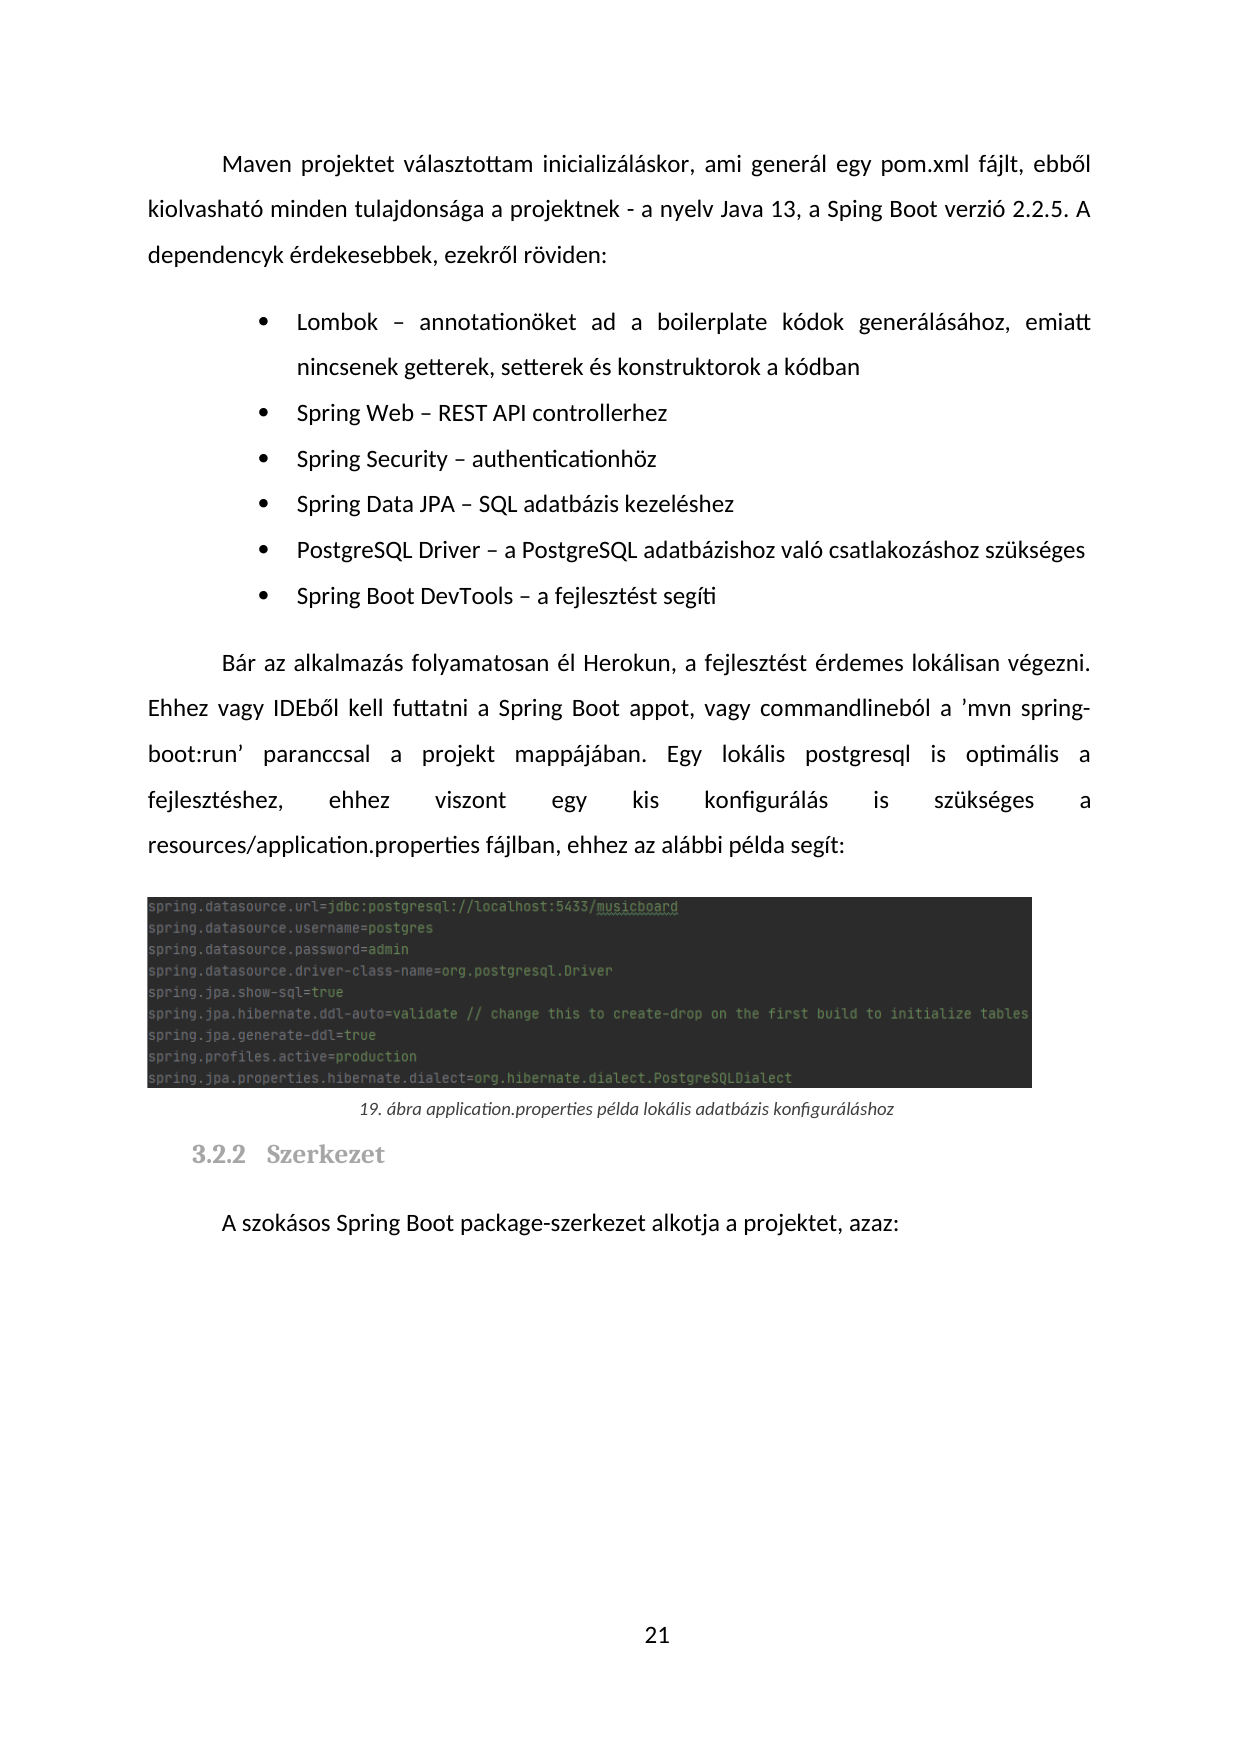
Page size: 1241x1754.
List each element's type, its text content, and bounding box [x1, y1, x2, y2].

list Spring Data JPA – SQL adatbázis kezeléshez [259, 489, 1092, 519]
list Spring Boot DevTools – a fejlesztést segíti [259, 580, 1092, 611]
text Maven projektet választottam inicializáláskor, ami generál egy pom.xml fájlt, ebből kiolvasható minden tulajdonsága a projektnek - a nyelv Java 13, a Sping Boot verzió 2.2.5. A dependencyk érdekesebbek, ezekről röviden: [148, 148, 1092, 270]
list Lombok – annotationöket ad a boilerplate kódok generálásához, emiatt nincsenek getterek, setterek és konstruktorok a kódban [259, 306, 1092, 382]
text Bár az alkalmazás folyamatosan él Herokun, a fejlesztést érdemes lokálisan végezni. Ehhez vagy IDEből kell futtatni a Spring Boot appot, vagy commandlineból a ’mvn spring-boot:run’ paranccsal a projekt mappájában. Egy lokális postgresql is optimális a fejlesztéshez, ehhez viszont egy kis konfigurálás is szükséges a resources/application.properties fájlban, ehhez az alábbi példa segít: [148, 647, 1092, 860]
text A szokásos Spring Boot package-szerkezet alkotja a projektet, azaz: [148, 1207, 1092, 1237]
list Spring Security – authenticationhöz [259, 443, 1092, 473]
list PostgreSQL Driver – a PostgreSQL adatbázishoz való csatlakozáshoz szükséges [259, 534, 1092, 565]
list Spring Web – REST API controllerhez [259, 397, 1092, 428]
picture [147, 897, 1032, 1088]
